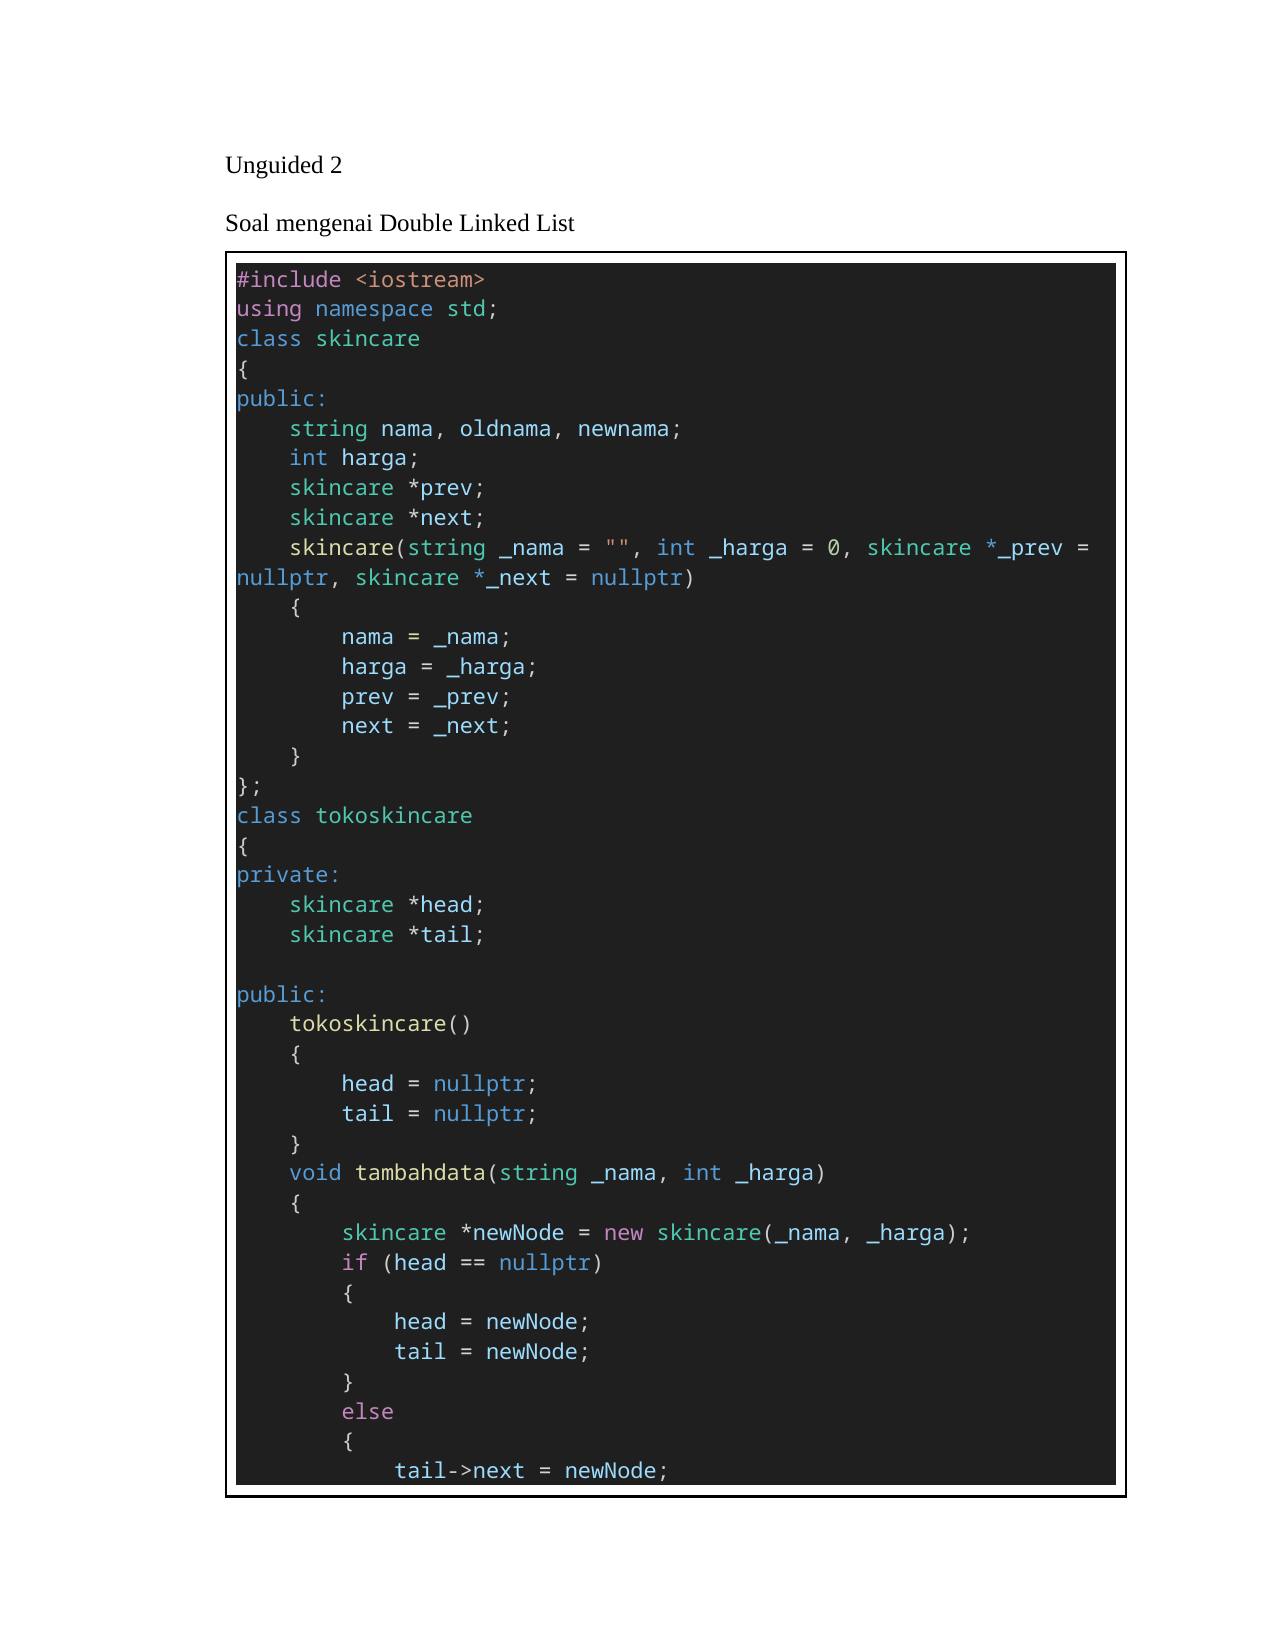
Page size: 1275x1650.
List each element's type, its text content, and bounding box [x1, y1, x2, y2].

text Soal mengenai Double Linked List [225, 208, 1110, 237]
text Unguided 2 [225, 150, 1110, 179]
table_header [227, 253, 1125, 1495]
